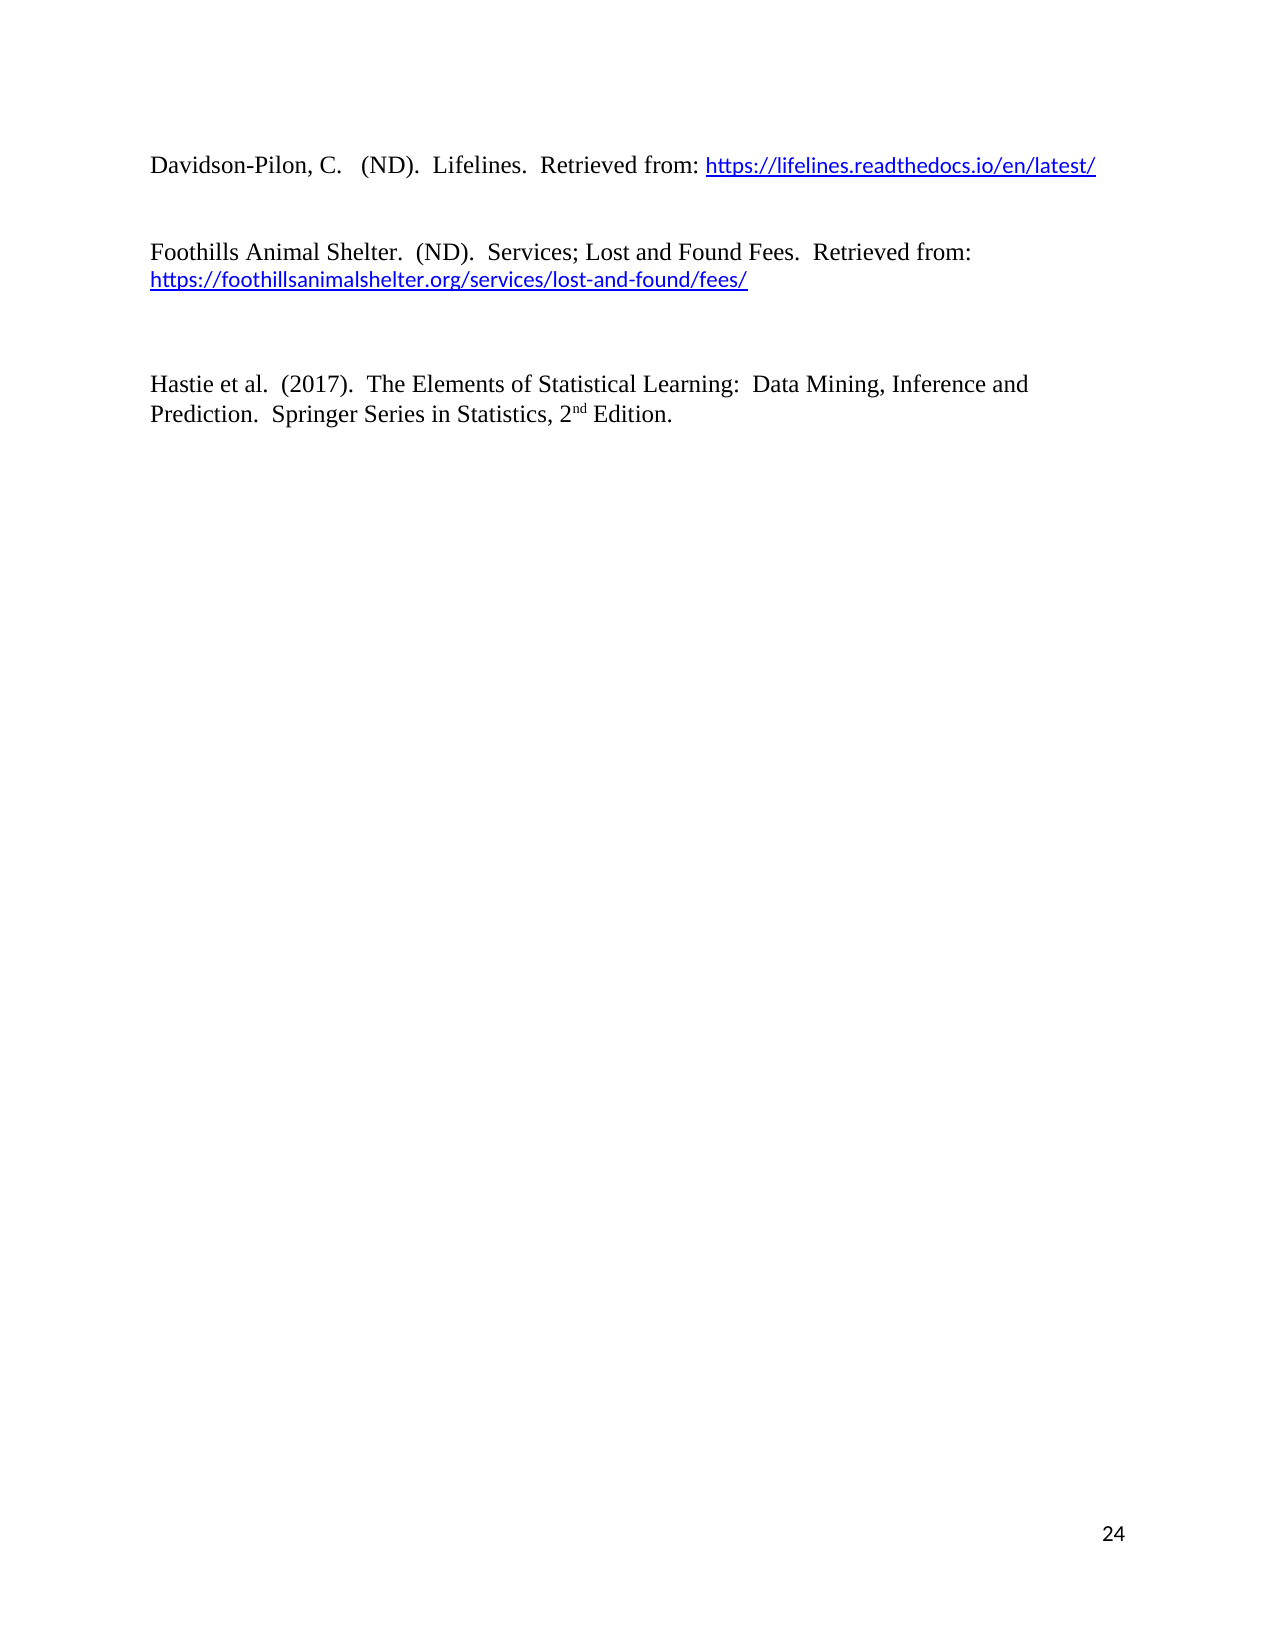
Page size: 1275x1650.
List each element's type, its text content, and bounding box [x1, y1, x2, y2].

text Davidson-Pilon, C. (ND). Lifelines. Retrieved from: https://lifelines.readthedocs.io/en/latest/ [150, 150, 1125, 179]
text Hastie et al. (2017). The Elements of Statistical Learning: Data Mining, Inference and Prediction. Springer Series in Statistics, 2nd Edition. [150, 369, 1125, 428]
text Foothills Animal Shelter. (ND). Services; Lost and Found Fees. Retrieved from: https://foothillsanimalshelter.org/services/lost-and-found/fees/ [150, 237, 1125, 293]
